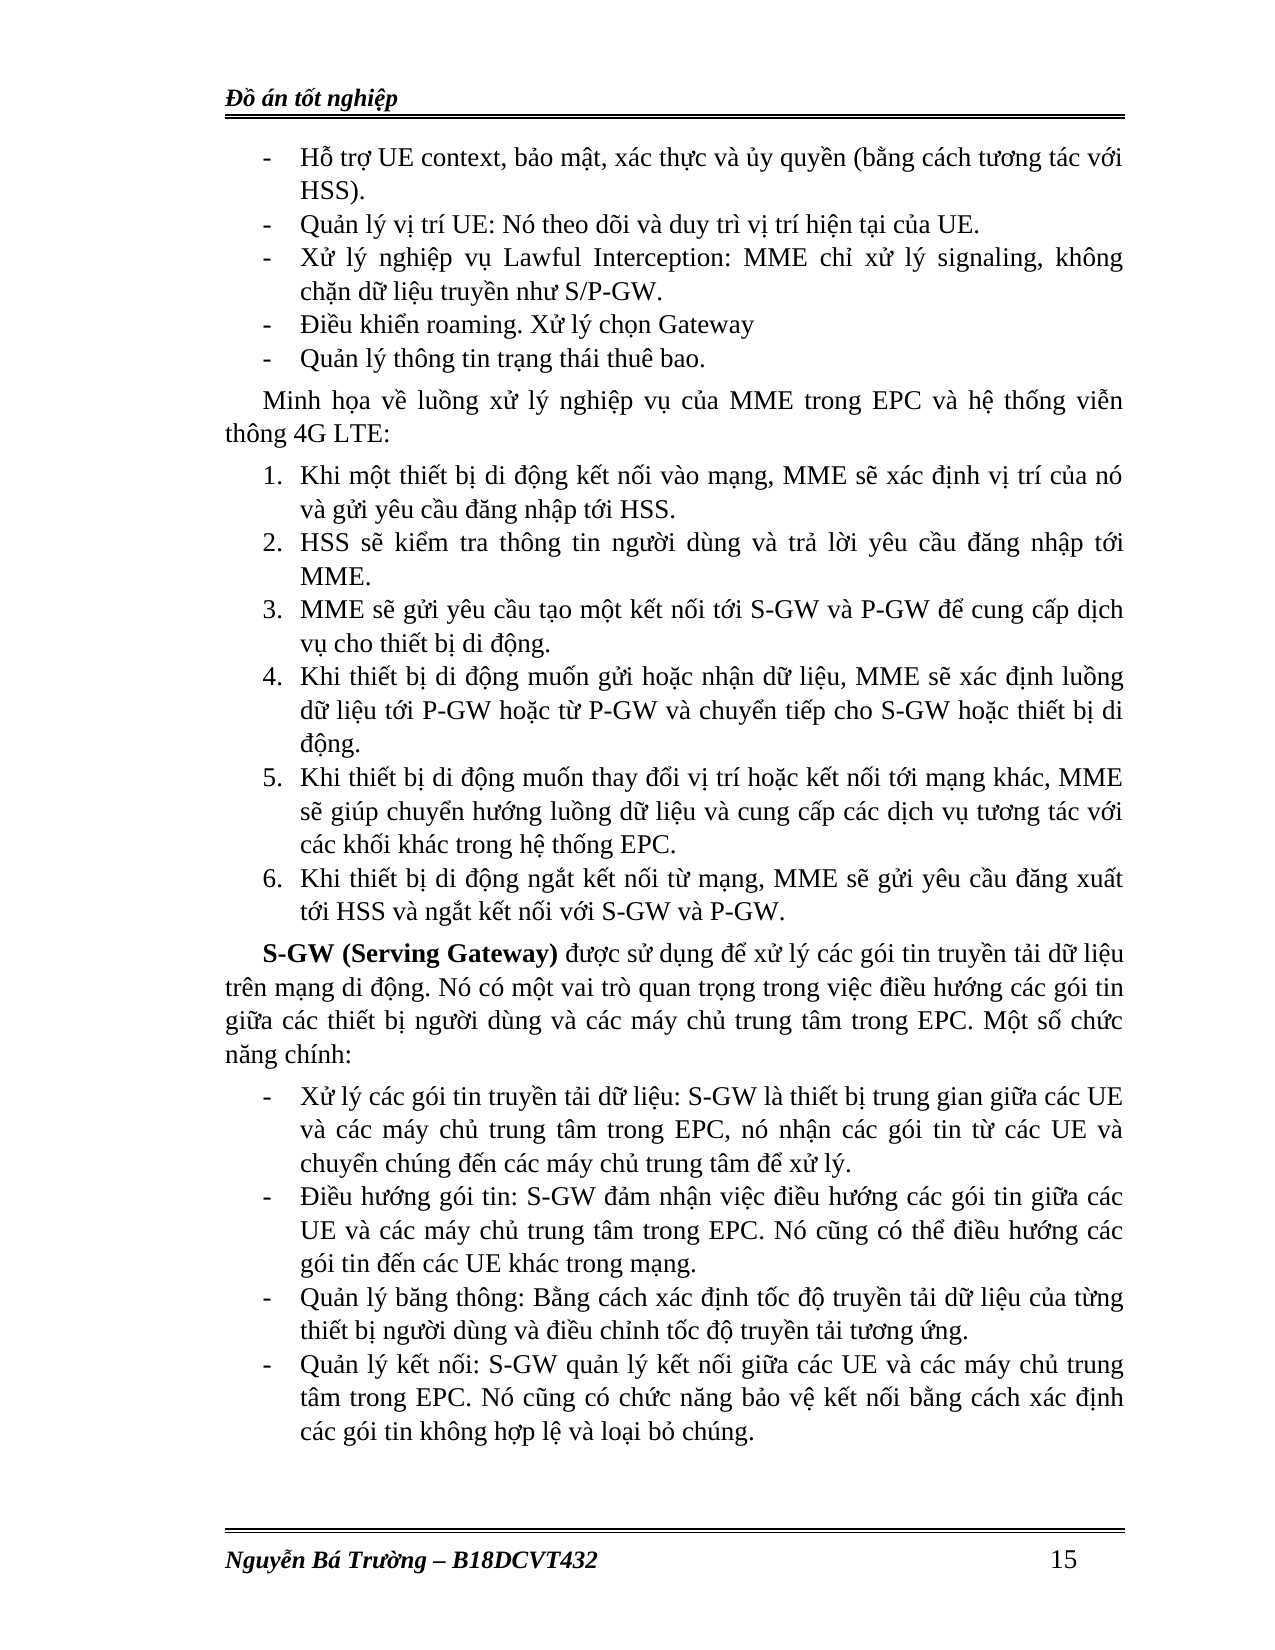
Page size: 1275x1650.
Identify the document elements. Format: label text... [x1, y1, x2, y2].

text Quản lý thông tin trạng thái thuê bao. [262, 342, 1125, 373]
list HSS sẽ kiểm tra thông tin người dùng và trả lời yêu cầu đăng nhập tới MME. [262, 526, 1125, 591]
list Khi thiết bị di động ngắt kết nối từ mạng, MME sẽ gửi yêu cầu đăng xuất tới HSS và ngắt kết nối với S-GW và P-GW. [262, 862, 1125, 926]
text Quản lý vị trí UE: Nó theo dõi và duy trì vị trí hiện tại của UE. [262, 208, 1125, 239]
list Khi thiết bị di động muốn thay đổi vị trí hoặc kết nối tới mạng khác, MME sẽ giúp chuyển hướng luồng dữ liệu và cung cấp các dịch vụ tương tác với các khối khác trong hệ thống EPC. [262, 761, 1125, 859]
text Điều hướng gói tin: S-GW đảm nhận việc điều hướng các gói tin giữa các UE và các máy chủ trung tâm trong EPC. Nó cũng có thể điều hướng các gói tin đến các UE khác trong mạng. [262, 1180, 1125, 1278]
text Xử lý các gói tin truyền tải dữ liệu: S-GW là thiết bị trung gian giữa các UE và các máy chủ trung tâm trong EPC, nó nhận các gói tin từ các UE và chuyển chúng đến các máy chủ trung tâm để xử lý. [262, 1079, 1125, 1178]
text Minh họa về luồng xử lý nghiệp vụ của MME trong EPC và hệ thống viễn thông 4G LTE: [225, 384, 1125, 448]
text Hỗ trợ UE context, bảo mật, xác thực và ủy quyền (bằng cách tương tác với HSS). [262, 141, 1125, 205]
text Xử lý nghiệp vụ Lawful Interception: MME chỉ xử lý signaling, không chặn dữ liệu truyền như S/P-GW. [262, 241, 1125, 306]
text Quản lý băng thông: Bằng cách xác định tốc độ truyền tải dữ liệu của từng thiết bị người dùng và điều chỉnh tốc độ truyền tải tương ứng. [262, 1281, 1125, 1346]
text Điều khiển roaming. Xử lý chọn Gateway [262, 308, 1125, 339]
text S-GW (Serving Gateway) được sử dụng để xử lý các gói tin truyền tải dữ liệu trên mạng di động. Nó có một vai trò quan trọng trong việc điều hướng các gói tin giữa các thiết bị người dùng và các máy chủ trung tâm trong EPC. Một số chức năng chính: [225, 937, 1125, 1069]
list MME sẽ gửi yêu cầu tạo một kết nối tới S-GW và P-GW để cung cấp dịch vụ cho thiết bị di động. [262, 593, 1125, 658]
list Khi một thiết bị di động kết nối vào mạng, MME sẽ xác định vị trí của nó và gửi yêu cầu đăng nhập tới HSS. [262, 459, 1125, 524]
text Quản lý kết nối: S-GW quản lý kết nối giữa các UE và các máy chủ trung tâm trong EPC. Nó cũng có chức năng bảo vệ kết nối bằng cách xác định các gói tin không hợp lệ và loại bỏ chúng. [262, 1348, 1125, 1446]
list Khi thiết bị di động muốn gửi hoặc nhận dữ liệu, MME sẽ xác định luồng dữ liệu tới P-GW hoặc từ P-GW và chuyển tiếp cho S-GW hoặc thiết bị di động. [262, 660, 1125, 759]
